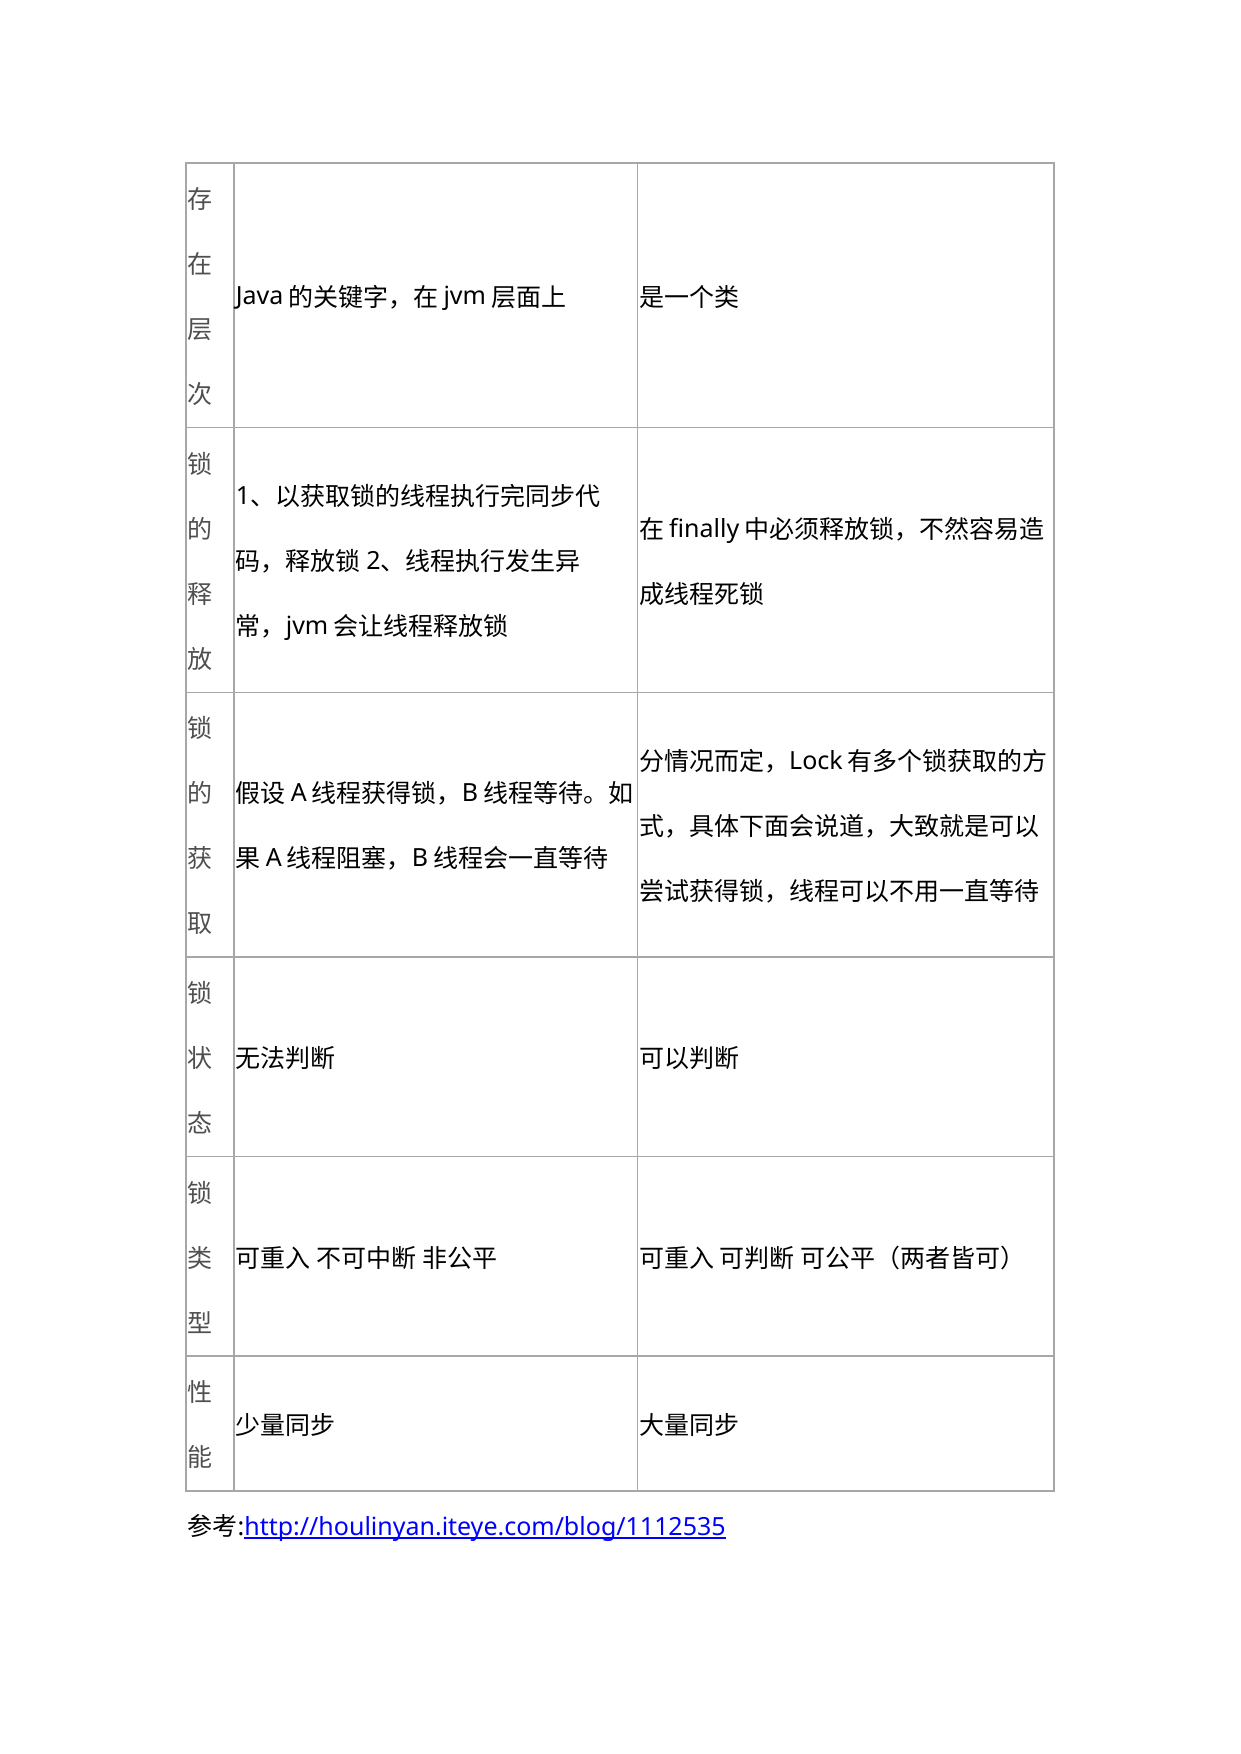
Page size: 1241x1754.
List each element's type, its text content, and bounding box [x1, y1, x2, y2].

table_cell 无法判断 [235, 958, 637, 1156]
table_cell 锁的获取 [187, 693, 233, 956]
table_cell 少量同步 [235, 1357, 637, 1490]
table_cell 可重入 不可中断 非公平 [235, 1157, 637, 1355]
table_cell 分情况而定，Lock有多个锁获取的方式，具体下面会说道，大致就是可以尝试获得锁，线程可以不用一直等待 [638, 693, 1053, 956]
table_cell 锁的释放 [187, 428, 233, 691]
table_cell Java的关键字，在jvm层面上 [235, 164, 637, 427]
table_cell 大量同步 [638, 1357, 1053, 1490]
table_cell 锁类型 [187, 1157, 233, 1355]
text 参考:http://houlinyan.iteye.com/blog/1112535 [187, 1492, 1053, 1557]
table_cell 性能 [187, 1357, 233, 1490]
table_cell 可重入 可判断 可公平（两者皆可） [638, 1157, 1053, 1355]
table_cell 1、以获取锁的线程执行完同步代码，释放锁 2、线程执行发生异常，jvm会让线程释放锁 [235, 428, 637, 691]
table_cell 可以判断 [638, 958, 1053, 1156]
table_cell 在finally中必须释放锁，不然容易造成线程死锁 [638, 428, 1053, 691]
table_cell 存在层次 [187, 164, 233, 427]
table_cell 假设A线程获得锁，B线程等待。如果A线程阻塞，B线程会一直等待 [235, 693, 637, 956]
table_cell 是一个类 [638, 164, 1053, 427]
table_cell 锁状态 [187, 958, 233, 1156]
